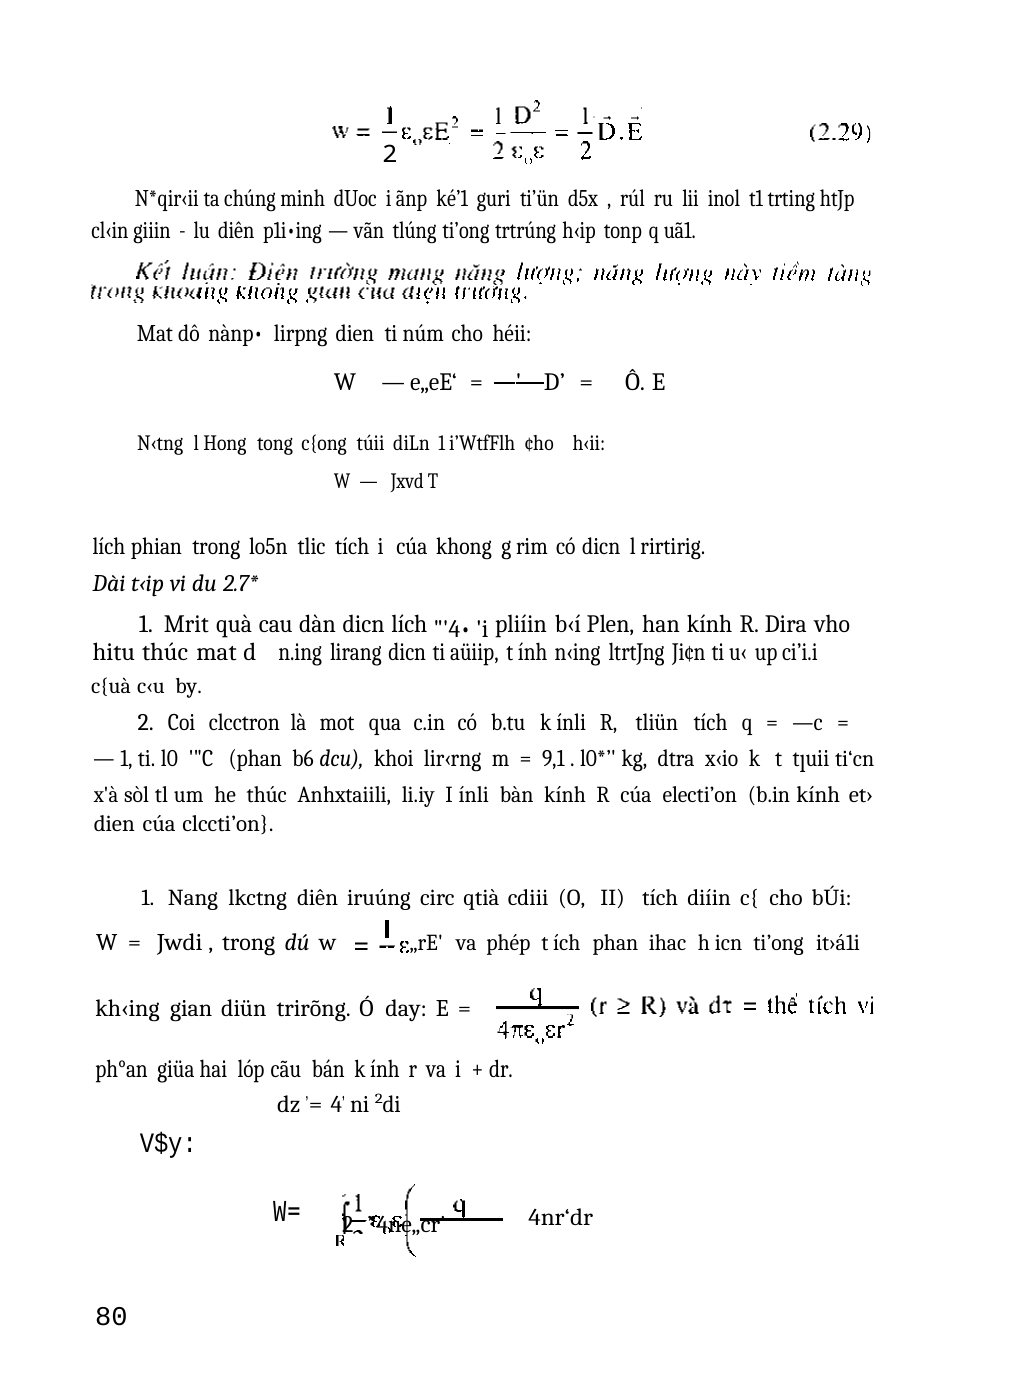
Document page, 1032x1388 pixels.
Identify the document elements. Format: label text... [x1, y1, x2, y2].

picture [342, 1194, 402, 1234]
text W — Jxvd T [334, 468, 1006, 494]
list Mrit quà cau dàn dicn lích "'4• 'i pliíin b‹í Plen, han kính R. Dira vho hitu thúc mat d n.ing lirang dicn ti aüiip, t ính n‹ing ltrtJng Ji¢n ti u‹ up ci’i.i [92, 607, 873, 667]
picture [332, 126, 411, 136]
picture [413, 116, 483, 136]
text V$y: [137, 1129, 199, 1161]
text N*qir‹ii ta chúng minh dUoc i ãnp ké’1 guri ti’ün d5x , rúl ru lii inol t1 trting htJp cl‹in giiin - lu diên p1i•ing — vãn tlúng ti’ong trtrúng h‹ip tonp q uã1. [91, 185, 866, 245]
list Nang lkctng diên iruúng circ qtià cdiii (O, II) tích diíin c{ cho bÚi: [141, 885, 1006, 911]
text W= [0, 1192, 301, 1230]
text N‹tng l Hong tong c{ong túii diLn 1 i’WtfFlh ¢ho h‹ii: [137, 431, 1006, 456]
picture [336, 1235, 344, 1246]
picture [387, 106, 392, 124]
list Coi clcctron là mot qua c.in có b.tu k ínli R, tliün tích q = —c = [137, 709, 1006, 737]
picture [496, 1023, 579, 1044]
picture [405, 1184, 416, 1257]
picture [530, 988, 542, 994]
picture [591, 993, 874, 1017]
text 2 [0, 136, 779, 169]
text dz ’= 4’ ni 2di [277, 1091, 1006, 1119]
text lích phian trong lo5n tlic tích i cúa khong g rim có dicn l rirtirig. [92, 533, 1006, 560]
text 80 [95, 1303, 348, 1334]
text kh‹ing gian diün trirõng. Ó day: E = [95, 994, 1006, 1023]
text W = Jwdi , trong dú w „rE' va phép t ích phan ihac h icn ti’ong it›á1i [96, 929, 1006, 957]
text Dài t‹ip vi du 2.7* [92, 570, 1006, 598]
picture [453, 1199, 465, 1218]
text c{uà c‹u by. [91, 673, 1006, 699]
text — 1, ti. l0 '"C (phan b6 dcu), khoi lir‹rng m = 9,1 . l0*’' kg, dtra x‹io k t tluii ti‘cn x'à sòl tl um he thúc Anhxtaiili, li.iy I ínli bàn kính R cúa electi’on (b.in kính et› dien cúa clccti’on}. [93, 743, 874, 838]
text W — e„eE‘ = ' D’ = Ô. E [334, 368, 1006, 396]
picture [91, 260, 871, 304]
text Mat dô nànp• lirpng dien ti núm cho héii: [137, 320, 1006, 348]
picture [810, 123, 871, 143]
text ph°an giüa hai lóp cãu bán k ính r va i + dr. [95, 1055, 1006, 1083]
text 4nr‘dr [528, 1204, 1006, 1231]
picture [496, 100, 642, 136]
